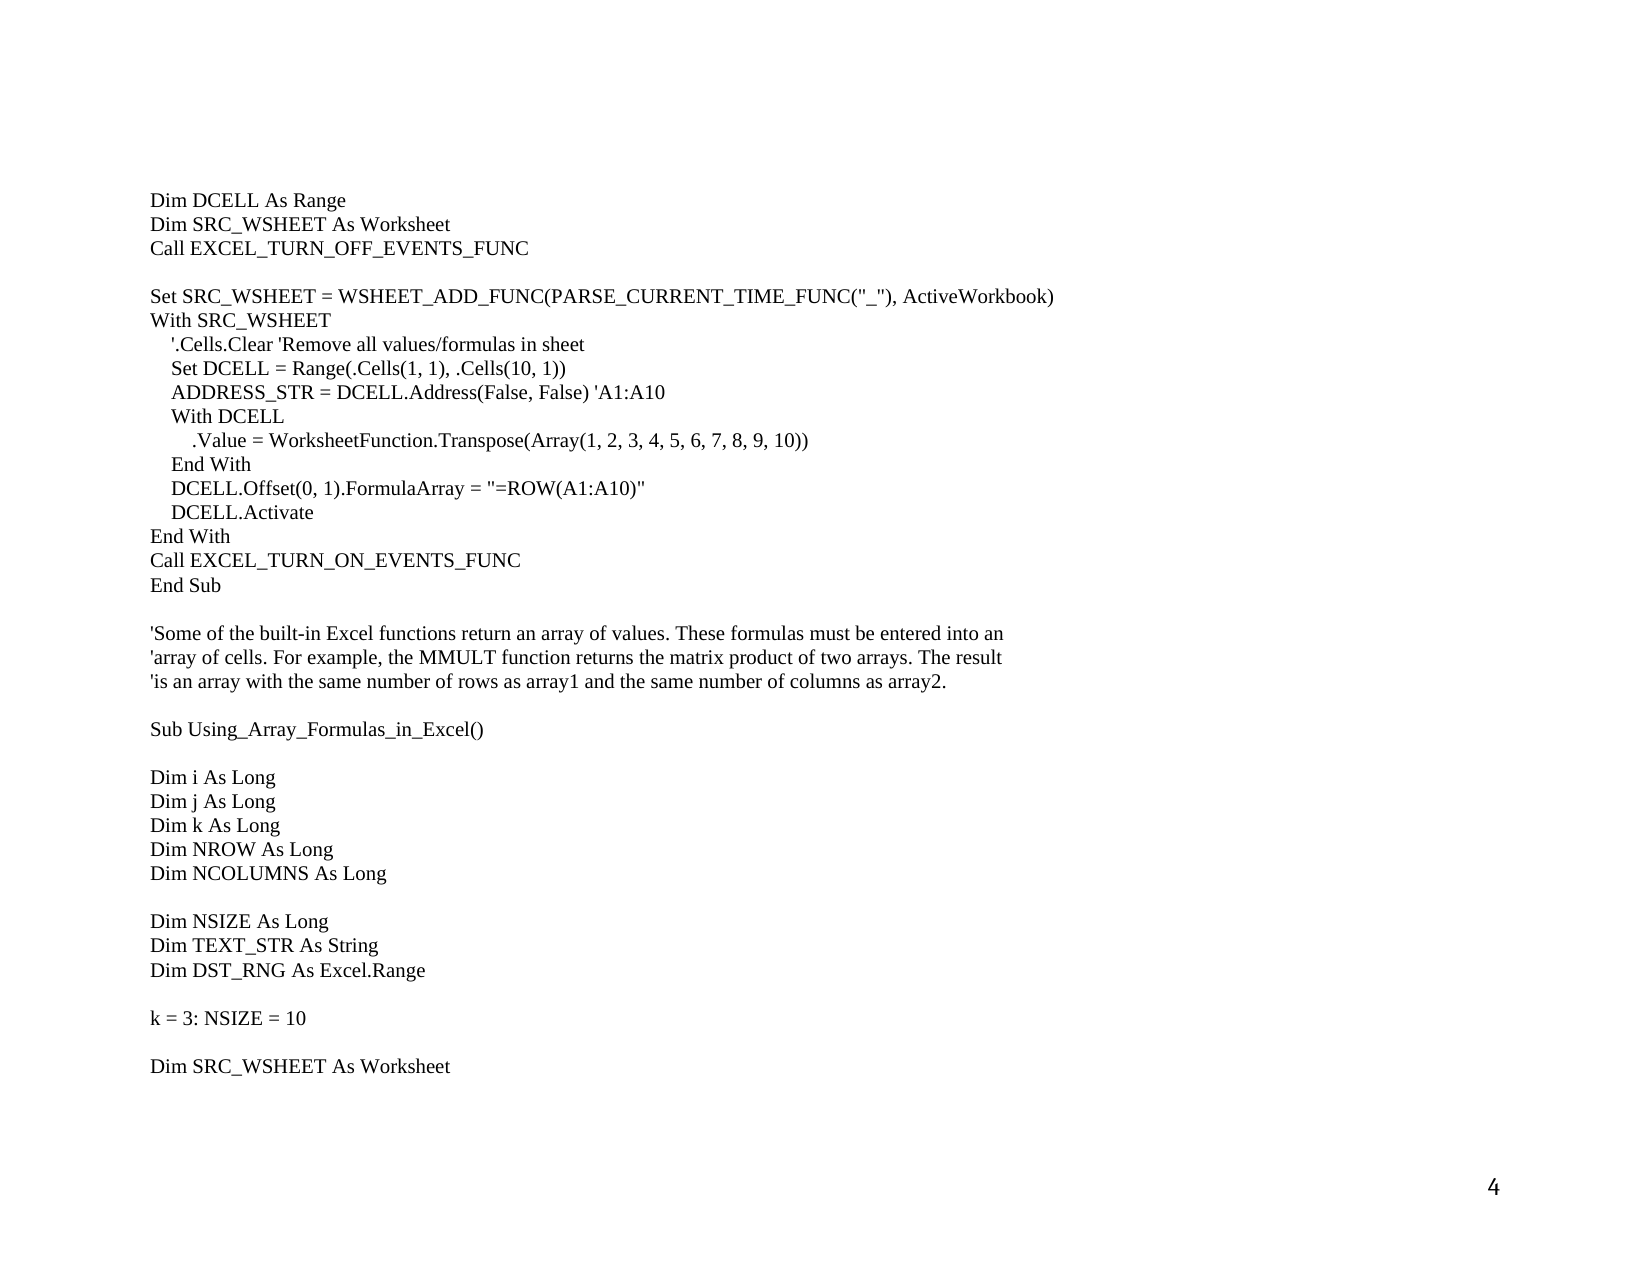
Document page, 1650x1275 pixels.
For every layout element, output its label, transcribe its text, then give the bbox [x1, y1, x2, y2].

text DCELL.Activate [150, 500, 1500, 524]
text With SRC_WSHEET [150, 308, 1500, 332]
text Call EXCEL_TURN_ON_EVENTS_FUNC [150, 548, 1500, 572]
text Dim DCELL As Range [150, 187, 1500, 212]
text Dim TEXT_STR As String [150, 933, 1500, 957]
text .Value = WorksheetFunction.Transpose(Array(1, 2, 3, 4, 5, 6, 7, 8, 9, 10)) [150, 428, 1500, 452]
text k = 3: NSIZE = 10 [150, 1006, 1500, 1030]
text End Sub [150, 572, 1500, 597]
text Set SRC_WSHEET = WSHEET_ADD_FUNC(PARSE_CURRENT_TIME_FUNC("_"), ActiveWorkbook) [150, 284, 1500, 308]
text Dim DST_RNG As Excel.Range [150, 957, 1500, 982]
text DCELL.Offset(0, 1).FormulaArray = "=ROW(A1:A10)" [150, 476, 1500, 500]
text Set DCELL = Range(.Cells(1, 1), .Cells(10, 1)) [150, 356, 1500, 380]
text Dim NSIZE As Long [150, 909, 1500, 933]
text Dim SRC_WSHEET As Worksheet [150, 212, 1500, 236]
text Sub Using_Array_Formulas_in_Excel() [150, 717, 1500, 741]
text 'is an array with the same number of rows as array1 and the same number of columns as array2. [150, 669, 1500, 693]
text Dim NROW As Long [150, 837, 1500, 861]
text 'array of cells. For example, the MMULT function returns the matrix product of two arrays. The result [150, 645, 1500, 669]
text Dim i As Long [150, 765, 1500, 789]
text End With [150, 524, 1500, 548]
text End With [150, 452, 1500, 476]
text With DCELL [150, 404, 1500, 428]
text Dim k As Long [150, 813, 1500, 837]
text ADDRESS_STR = DCELL.Address(False, False) 'A1:A10 [150, 380, 1500, 404]
text 'Some of the built-in Excel functions return an array of values. These formulas must be entered into an [150, 621, 1500, 645]
text '.Cells.Clear 'Remove all values/formulas in sheet [150, 332, 1500, 356]
text Dim NCOLUMNS As Long [150, 861, 1500, 885]
text Dim j As Long [150, 789, 1500, 813]
text Call EXCEL_TURN_OFF_EVENTS_FUNC [150, 236, 1500, 260]
text Dim SRC_WSHEET As Worksheet [150, 1054, 1500, 1078]
